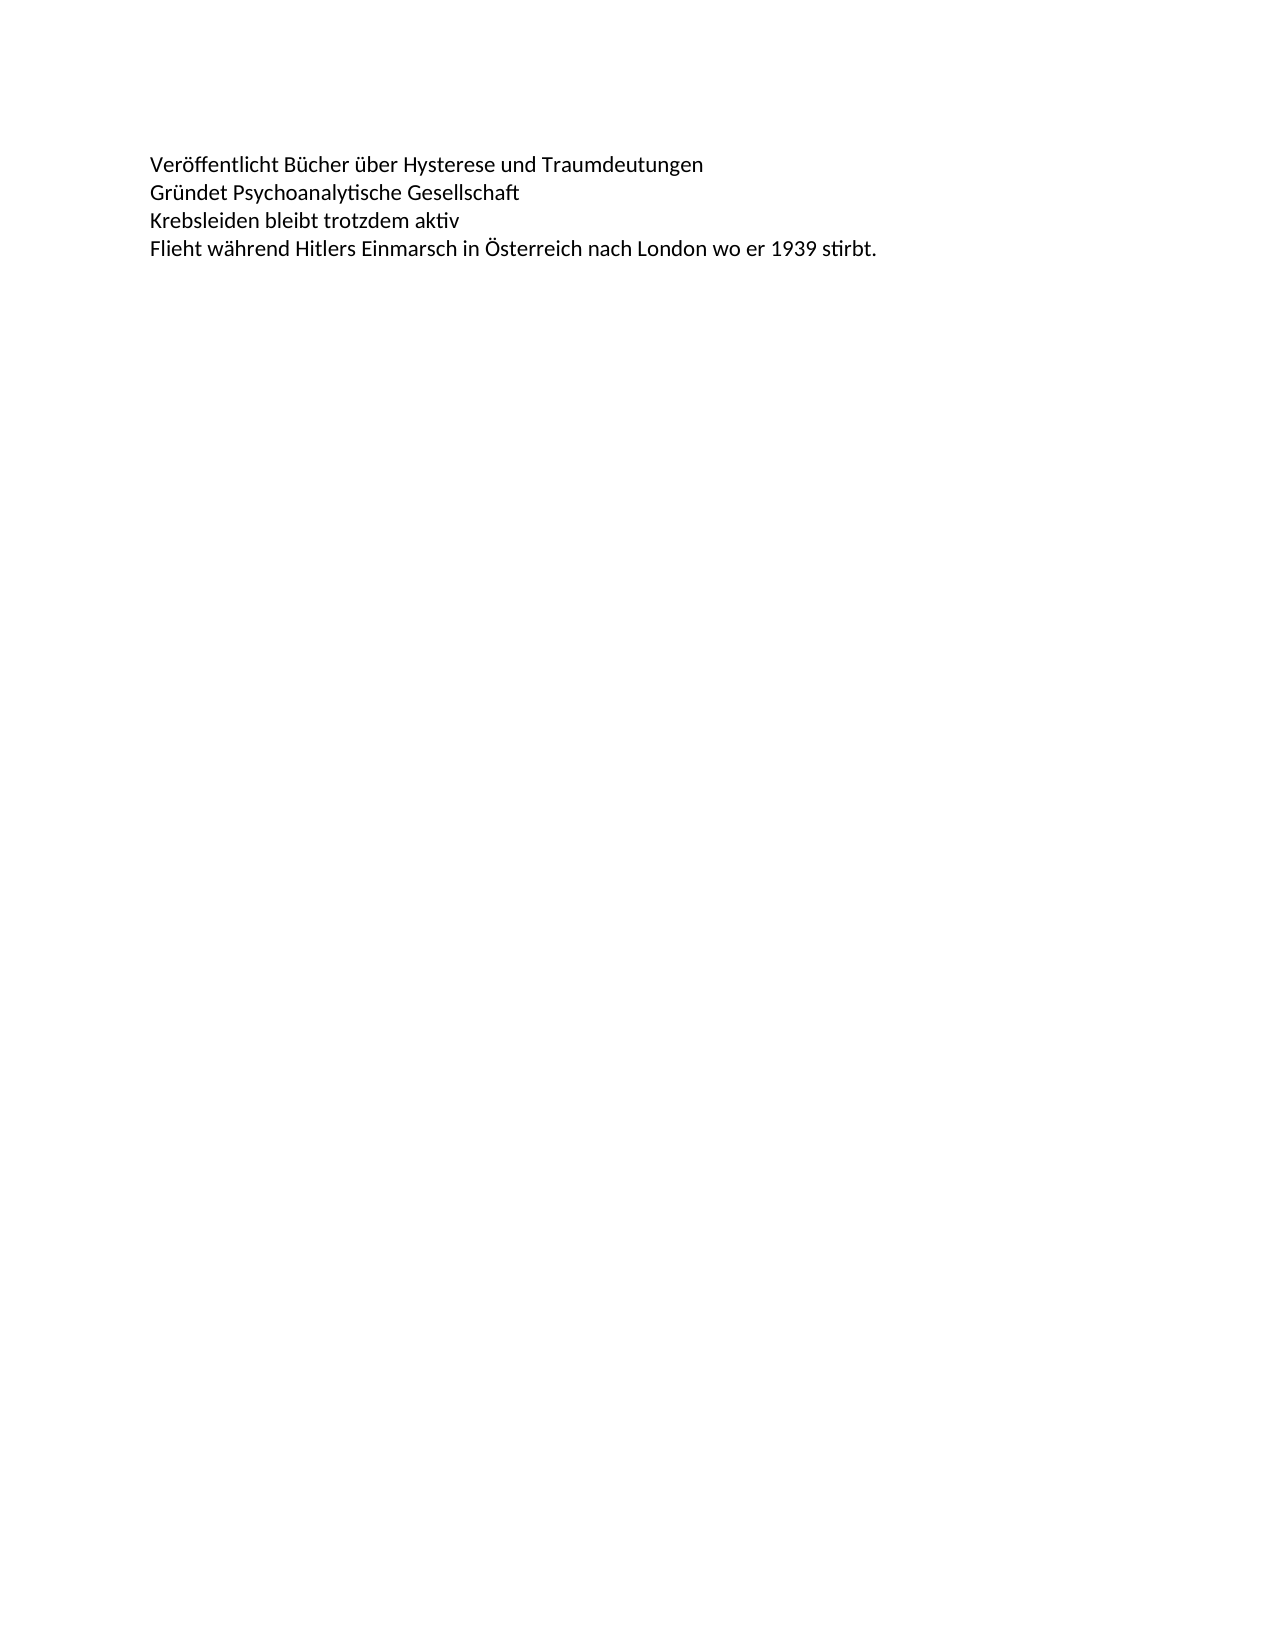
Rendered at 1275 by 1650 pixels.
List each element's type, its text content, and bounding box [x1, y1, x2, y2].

text Krebsleiden bleibt trotzdem aktiv [150, 206, 1125, 234]
text Gründet Psychoanalytische Gesellschaft [150, 178, 1125, 206]
text Flieht während Hitlers Einmarsch in Österreich nach London wo er 1939 stirbt. [150, 234, 1125, 262]
text Veröffentlicht Bücher über Hysterese und Traumdeutungen [150, 150, 1125, 178]
